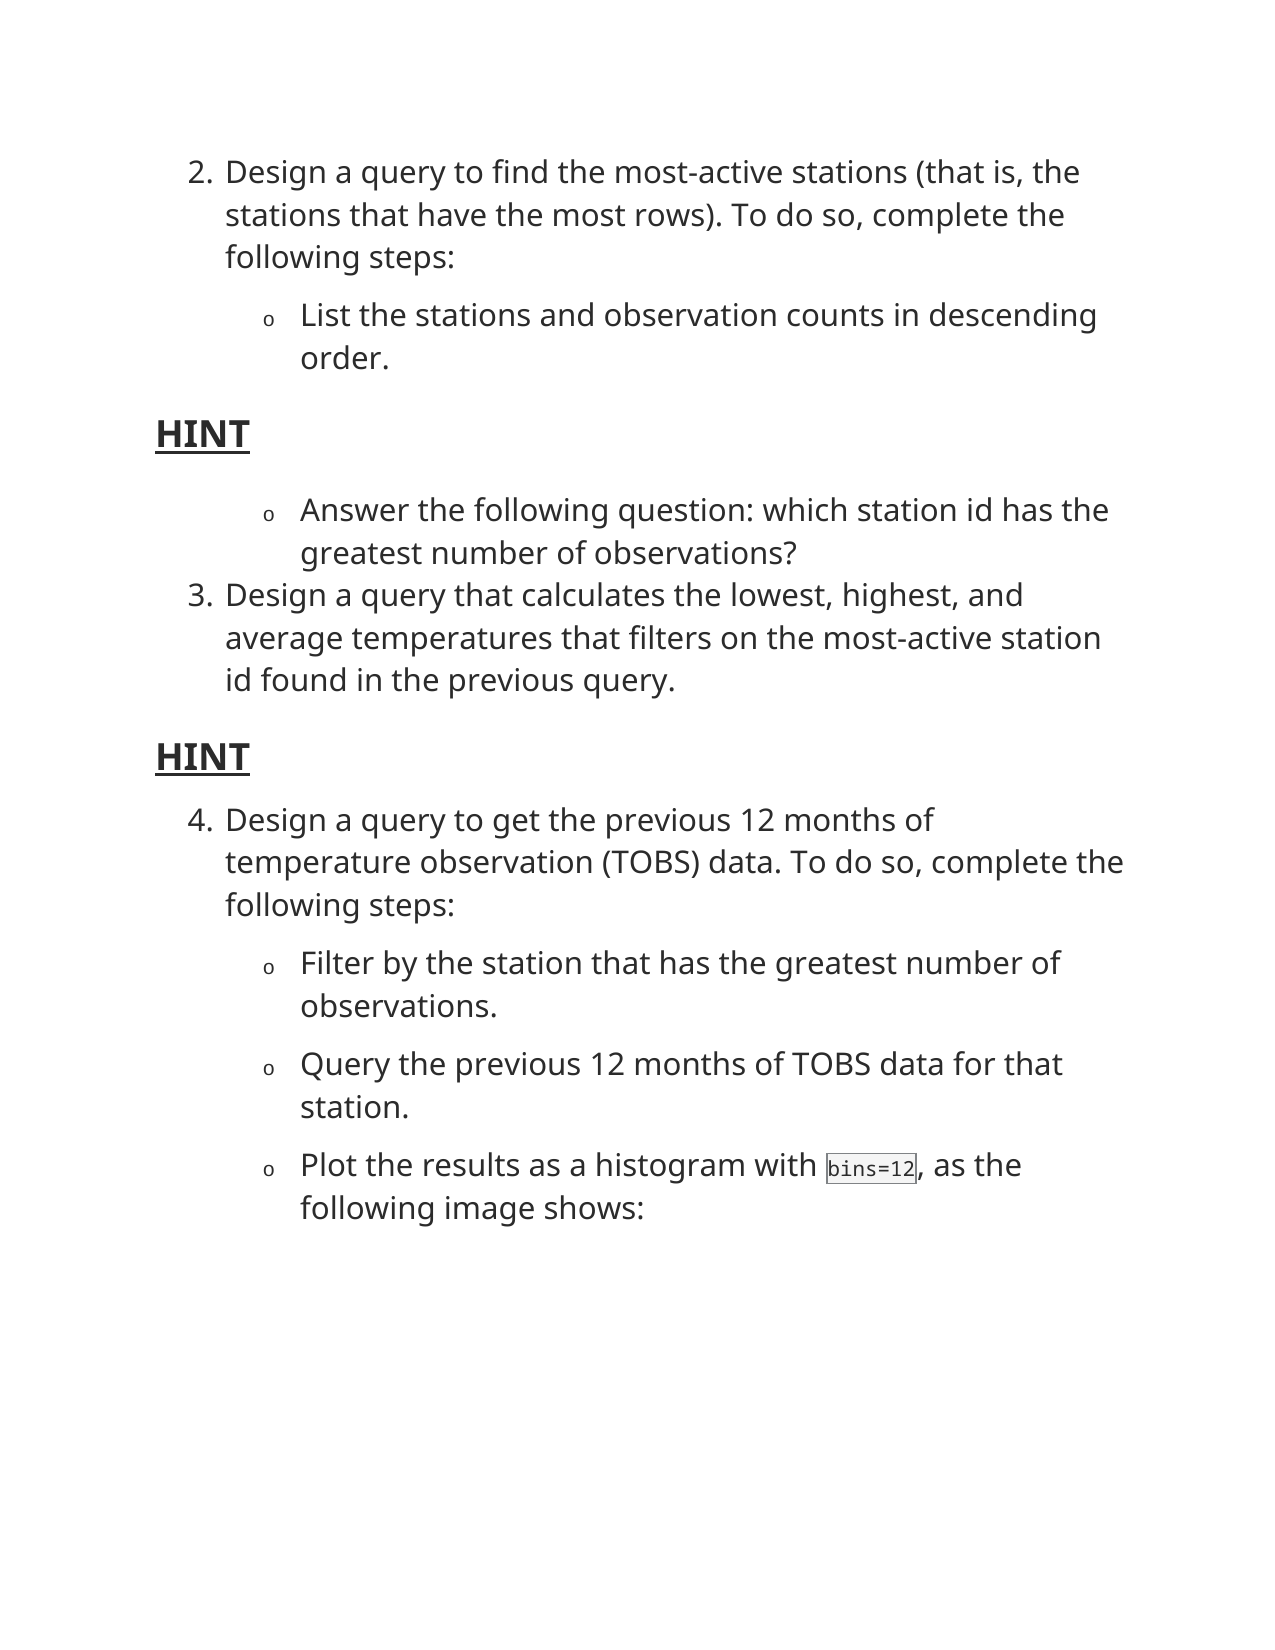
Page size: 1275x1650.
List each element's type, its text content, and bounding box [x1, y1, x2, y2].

list Filter by the station that has the greatest number of observations. [262, 941, 1125, 1027]
list Design a query to get the previous 12 months of temperature observation (TOBS) data. To do so, complete the following steps: [187, 798, 1125, 926]
text HINT [155, 408, 1125, 459]
text HINT [155, 730, 1125, 781]
list Plot the results as a histogram with bins=12, as the following image shows: [262, 1143, 1125, 1228]
list Answer the following question: which station id has the greatest number of observations? [262, 488, 1125, 573]
list Design a query that calculates the lowest, highest, and average temperatures that filters on the most-active station id found in the previous query. [187, 573, 1125, 701]
list Query the previous 12 months of TOBS data for that station. [262, 1042, 1125, 1127]
list List the stations and observation counts in descending order. [262, 293, 1125, 379]
list Design a query to find the most-active stations (that is, the stations that have the most rows). To do so, complete the following steps: [187, 150, 1125, 278]
